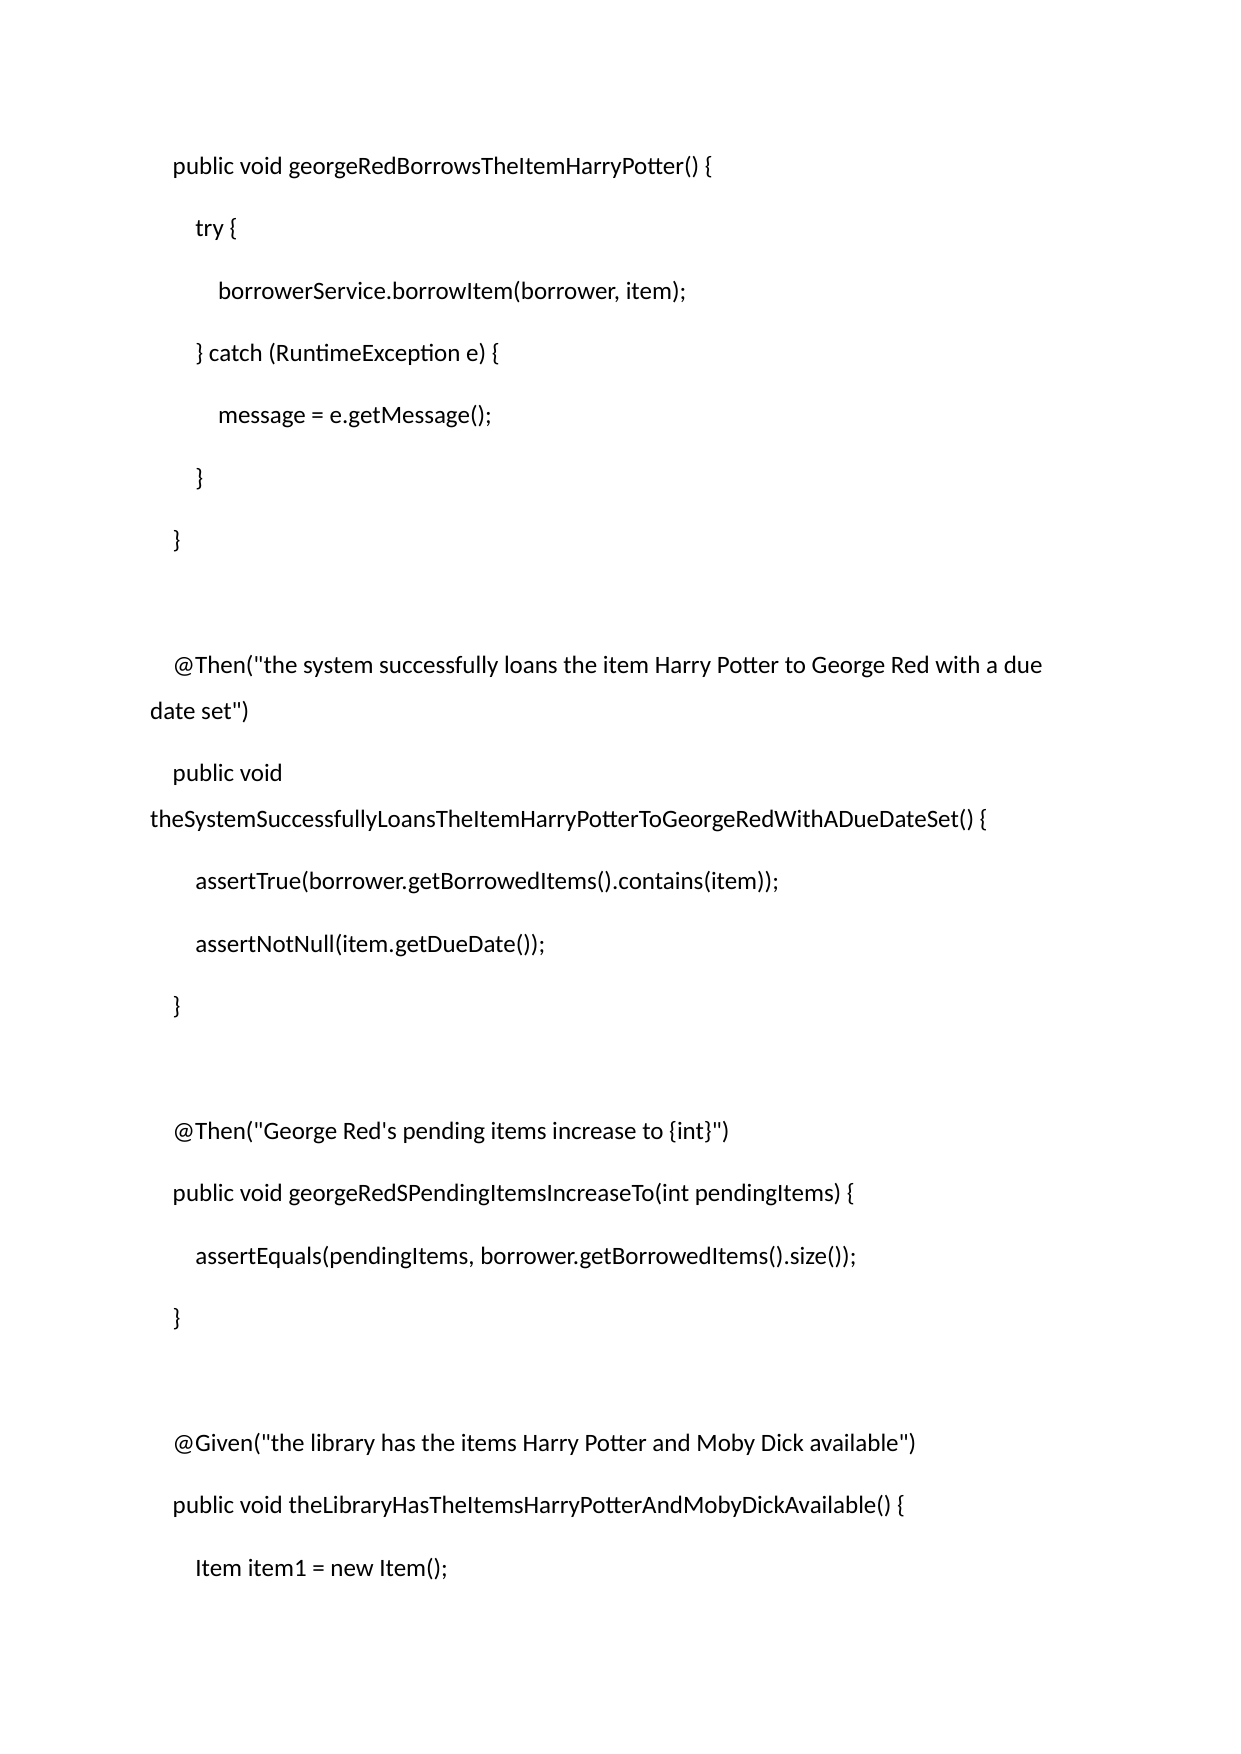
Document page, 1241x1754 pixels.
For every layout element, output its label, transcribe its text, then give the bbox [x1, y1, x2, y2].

text } [150, 462, 1090, 492]
text try { [150, 212, 1090, 243]
text @Then("George Red's pending items increase to {int}") [150, 1115, 1090, 1146]
text public void theSystemSuccessfullyLoansTheItemHarryPotterToGeorgeRedWithADueDateSet() { [150, 757, 1090, 833]
text assertTrue(borrower.getBorrowedItems().contains(item)); [150, 865, 1090, 896]
text public void georgeRedBorrowsTheItemHarryPotter() { [150, 150, 1090, 181]
text } catch (RuntimeException e) { [150, 337, 1090, 368]
text } [150, 524, 1090, 555]
text assertNotNull(item.getDueDate()); [150, 928, 1090, 958]
text assertEquals(pendingItems, borrower.getBorrowedItems().size()); [150, 1240, 1090, 1270]
text Item item1 = new Item(); [150, 1552, 1090, 1582]
text } [150, 990, 1090, 1021]
text @Then("the system successfully loans the item Harry Potter to George Red with a due date set") [150, 649, 1090, 725]
text borrowerService.borrowItem(borrower, item); [150, 275, 1090, 305]
text } [150, 1302, 1090, 1333]
text message = e.getMessage(); [150, 399, 1090, 430]
text public void georgeRedSPendingItemsIncreaseTo(int pendingItems) { [150, 1177, 1090, 1208]
text public void theLibraryHasTheItemsHarryPotterAndMobyDickAvailable() { [150, 1489, 1090, 1520]
text @Given("the library has the items Harry Potter and Moby Dick available") [150, 1427, 1090, 1457]
